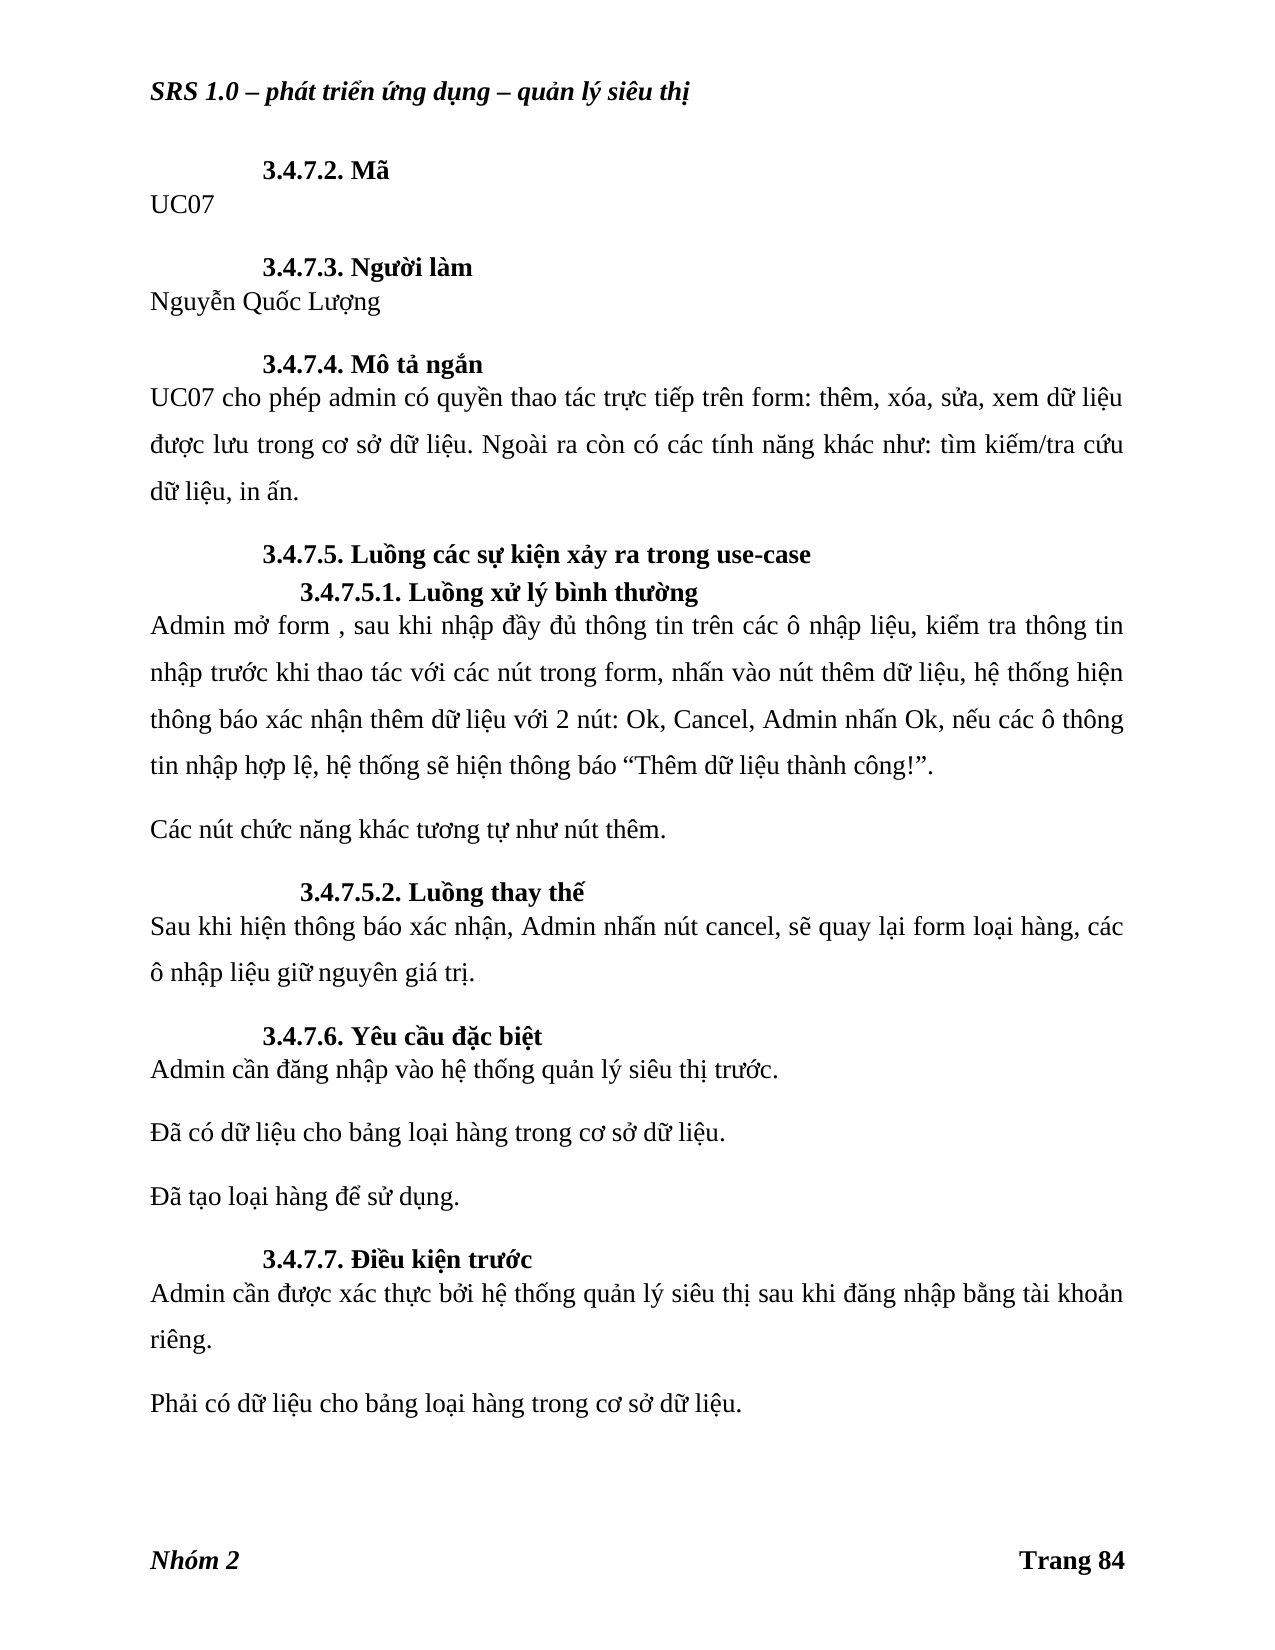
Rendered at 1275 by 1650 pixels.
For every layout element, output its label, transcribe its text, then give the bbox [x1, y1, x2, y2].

subtitle Điều kiện trước [262, 1243, 1125, 1274]
subtitle Luồng thay thế [300, 876, 1125, 907]
text UC07 cho phép admin có quyền thao tác trực tiếp trên form: thêm, xóa, sửa, xem dữ liệu được lưu trong cơ sở dữ liệu. Ngoài ra còn có các tính năng khác như: tìm kiếm/tra cứu dữ liệu, in ấn. [150, 381, 1125, 506]
subtitle Mã [262, 154, 1125, 185]
subtitle Yêu cầu đặc biệt [262, 1019, 1125, 1051]
subtitle Người làm [262, 251, 1125, 282]
subtitle Mô tả ngắn [262, 348, 1125, 379]
subtitle Luồng xử lý bình thường [300, 576, 1125, 607]
text Đã tạo loại hàng để sử dụng. [150, 1180, 1125, 1211]
subtitle Luồng các sự kiện xảy ra trong use-case [262, 538, 1125, 569]
text UC07 [150, 188, 1125, 219]
text Sau khi hiện thông báo xác nhận, Admin nhấn nút cancel, sẽ quay lại form loại hàng, các ô nhập liệu giữ nguyên giá trị. [150, 909, 1125, 987]
text Phải có dữ liệu cho bảng loại hàng trong cơ sở dữ liệu. [150, 1387, 1125, 1418]
text Admin cần được xác thực bởi hệ thống quản lý siêu thị sau khi đăng nhập bằng tài khoản riêng. [150, 1277, 1125, 1354]
text Admin cần đăng nhập vào hệ thống quản lý siêu thị trước. [150, 1053, 1125, 1084]
text Nguyễn Quốc Lượng [150, 284, 1125, 316]
text Các nút chức năng khác tương tự như nút thêm. [150, 813, 1125, 844]
text Đã có dữ liệu cho bảng loại hàng trong cơ sở dữ liệu. [150, 1116, 1125, 1148]
text Admin mở form , sau khi nhập đầy đủ thông tin trên các ô nhập liệu, kiểm tra thông tin nhập trước khi thao tác với các nút trong form, nhấn vào nút thêm dữ liệu, hệ thống hiện thông báo xác nhận thêm dữ liệu với 2 nút: Ok, Cancel, Admin nhấn Ok, nếu các ô thông tin nhập hợp lệ, hệ thống sẽ hiện thông báo “Thêm dữ liệu thành công!”. [150, 609, 1125, 781]
